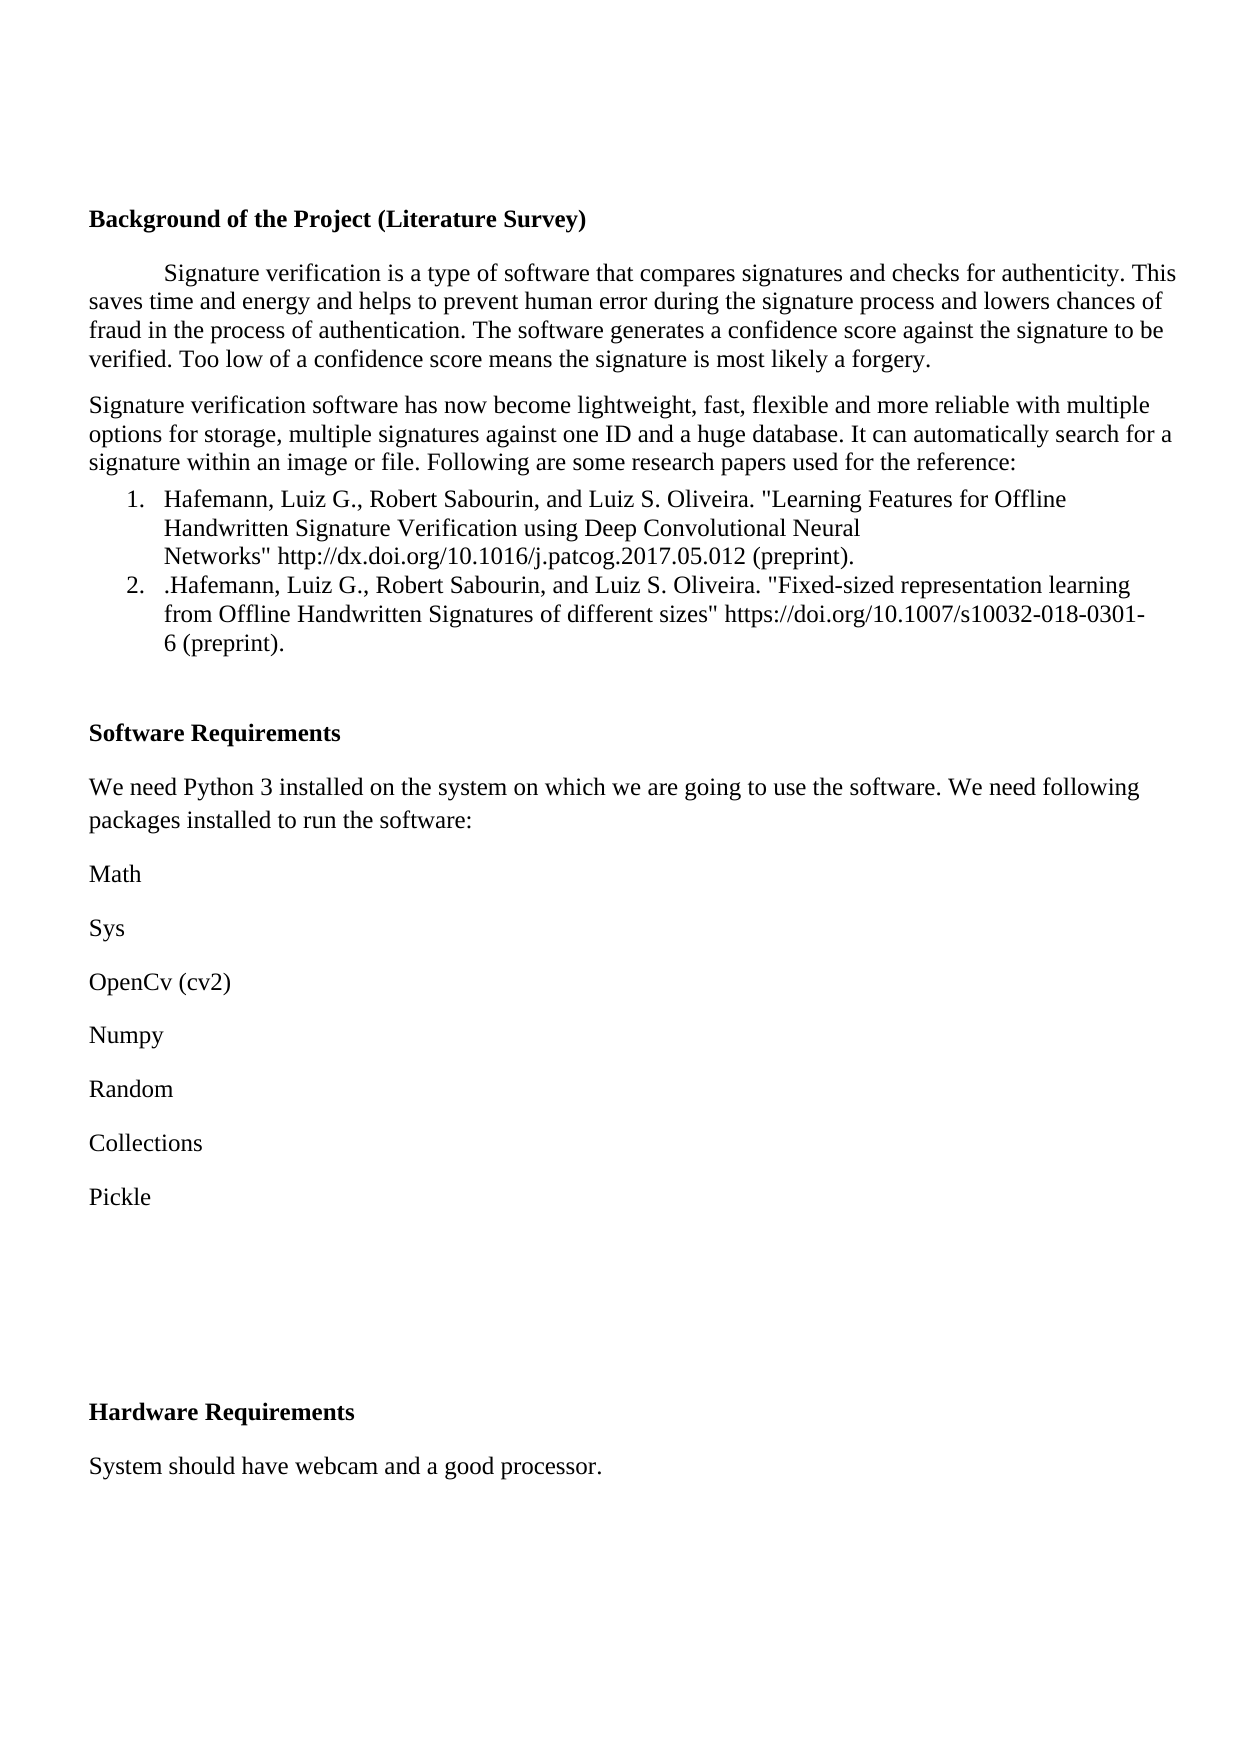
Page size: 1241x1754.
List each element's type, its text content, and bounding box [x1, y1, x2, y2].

text Math [89, 859, 1181, 888]
text Software Requirements [89, 718, 1181, 747]
text Signature verification software has now become lightweight, fast, flexible and more reliable with multiple options for storage, multiple signatures against one ID and a huge database. It can automatically search for a signature within an image or file. Following are some research papers used for the reference: [89, 390, 1181, 476]
text OpenCv (cv2) [89, 967, 1181, 995]
text Sys [89, 913, 1181, 941]
text Random [89, 1074, 1181, 1103]
text Hardware Requirements [89, 1397, 1181, 1426]
text We need Python 3 installed on the system on which we are going to use the software. We need following packages installed to run the software: [89, 772, 1181, 834]
list Hafemann, Luiz G., Robert Sabourin, and Luiz S. Oliveira. "Learning Features for Offline Handwritten Signature Verification using Deep Convolutional Neural Networks" http://dx.doi.org/10.1016/j.patcog.2017.05.012 (preprint). [126, 484, 1181, 570]
text Signature verification is a type of software that compares signatures and checks for authenticity. This saves time and energy and helps to prevent human error during the signature process and lowers chances of fraud in the process of authentication. The software generates a confidence score against the signature to be verified. Too low of a confidence score means the signature is most likely a forgery. [89, 258, 1181, 373]
text Numpy [89, 1020, 1181, 1049]
text Background of the Project (Literature Survey) [89, 204, 1181, 233]
text Collections [89, 1128, 1181, 1157]
text Pickle [89, 1182, 1181, 1211]
list .Hafemann, Luiz G., Robert Sabourin, and Luiz S. Oliveira. "Fixed-sized representation learning from Offline Handwritten Signatures of different sizes" https://doi.org/10.1007/s10032-018-0301-6 (preprint). [126, 570, 1181, 656]
text System should have webcam and a good processor. [89, 1451, 1181, 1480]
